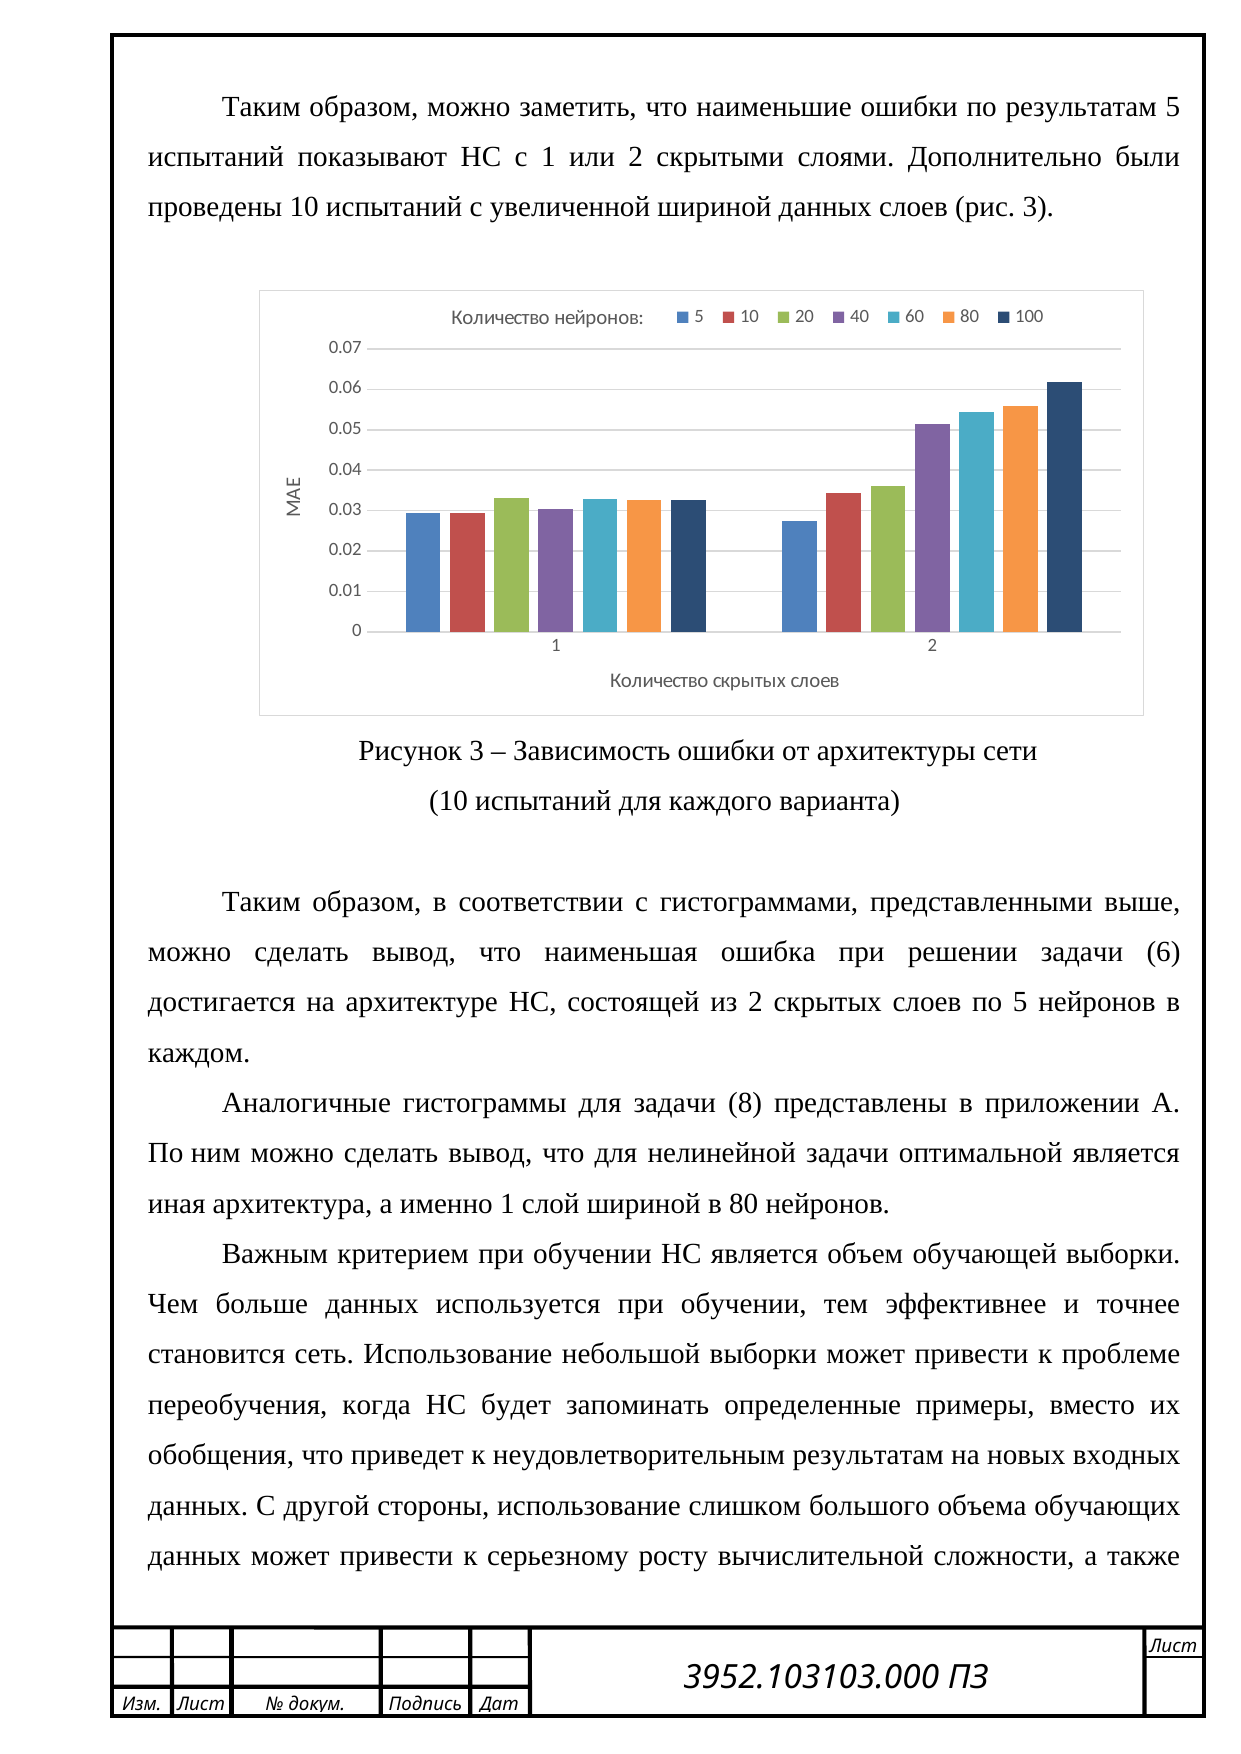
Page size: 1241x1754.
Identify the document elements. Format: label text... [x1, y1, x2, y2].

text Таким образом, в соответствии с гистограммами, представленными выше, можно сделать вывод, что наименьшая ошибка при решении задачи (6) достигается на архитектуре НС, состоящей из 2 скрытых слоев по 5 нейронов в каждом. [148, 884, 1181, 1068]
text Таким образом, можно заметить, что наименьшие ошибки по результатам 5 испытаний показывают НС с 1 или 2 скрытыми слоями. Дополнительно были проведены 10 испытаний с увеличенной шириной данных слоев (рис. 3). [148, 89, 1181, 223]
text Рисунок 3 – Зависимость ошибки от архитектуры сети (10 испытаний для каждого варианта) [148, 733, 1181, 817]
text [148, 1236, 1181, 1571]
text Аналогичные гистограммы для задачи (8) представлены в приложении А. По ним можно сделать вывод, что для нелинейной задачи оптимальной является иная архитектура, а именно 1 слой шириной в 80 нейронов. [148, 1085, 1181, 1219]
